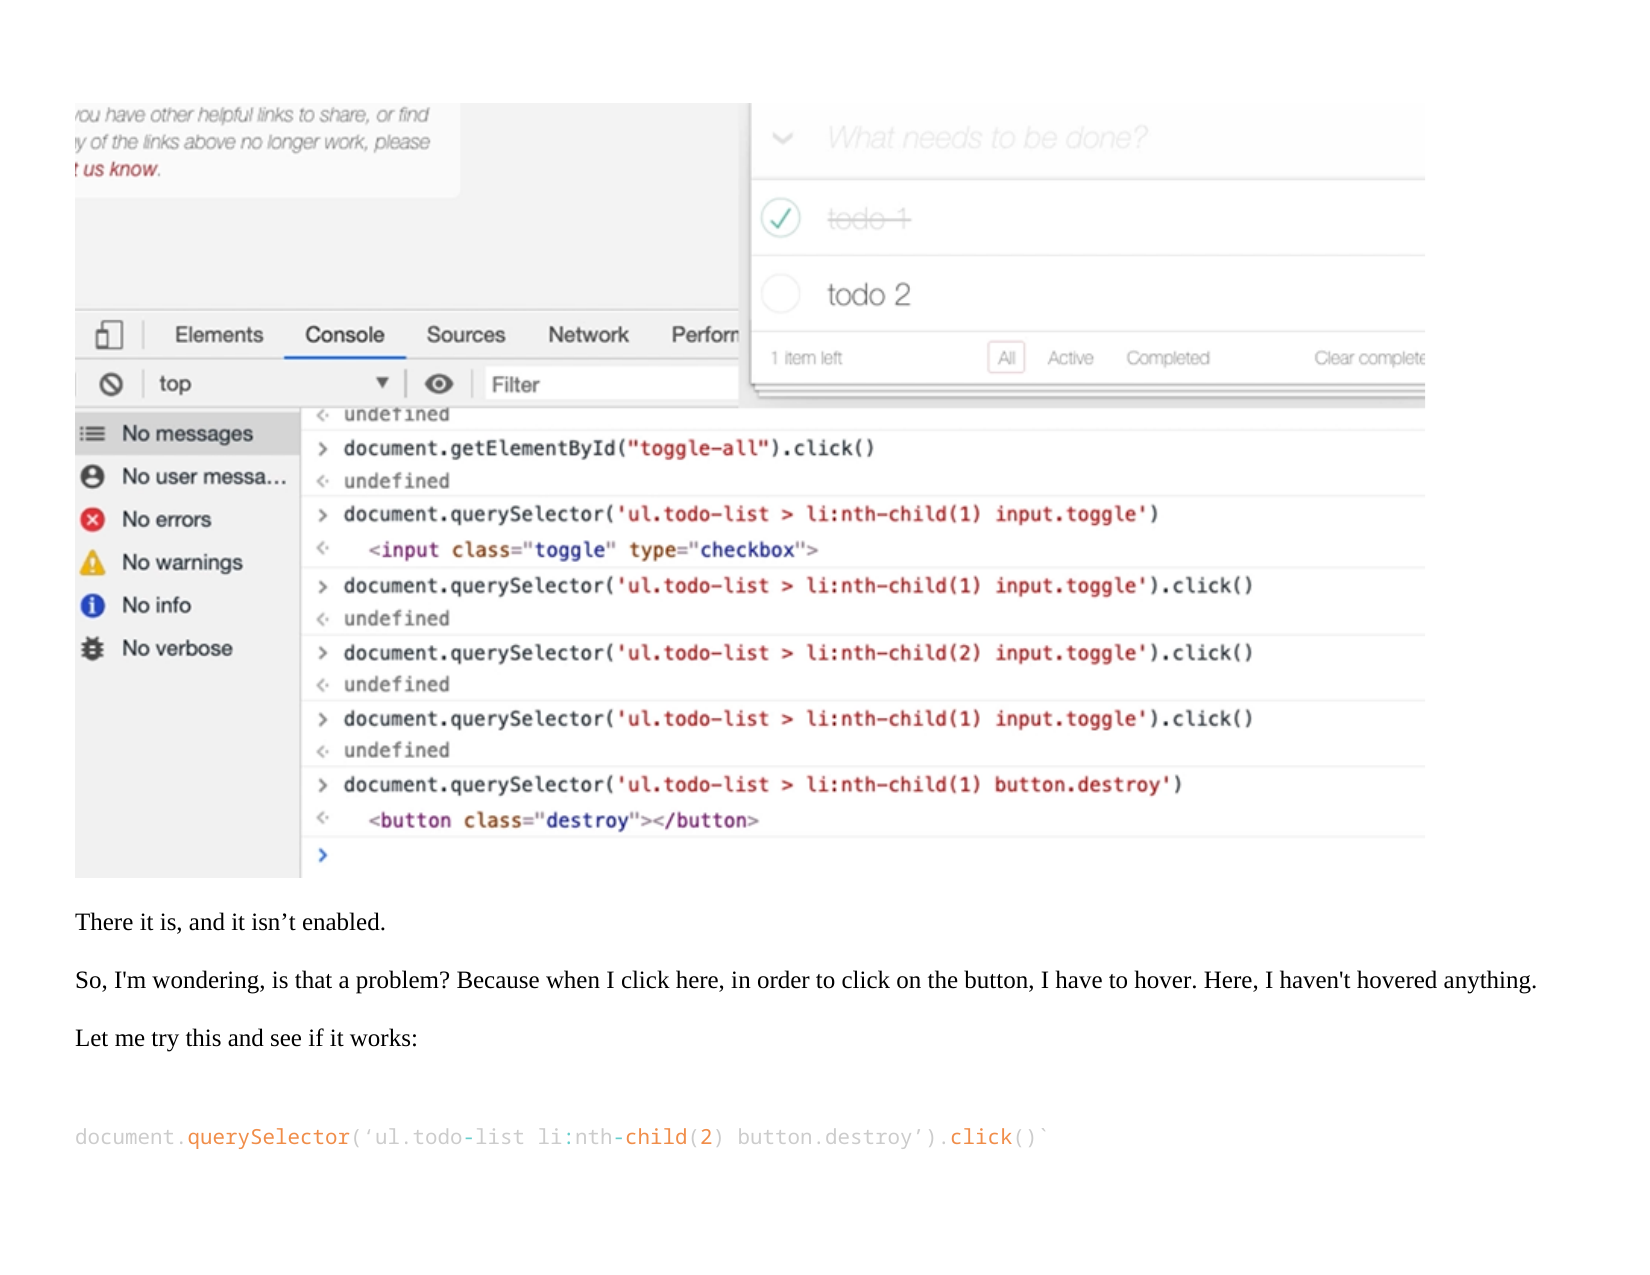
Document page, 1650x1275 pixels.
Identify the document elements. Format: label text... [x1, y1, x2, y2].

picture [75, 103, 1425, 878]
text So, I'm wondering, is that a problem? Because when I click here, in order to click on the button, I have to hover. Here, I haven't hovered anything. [75, 965, 1575, 993]
text There it is, and it isn’t enabled. [75, 907, 1575, 936]
text Let me try this and see if it works: [75, 1023, 1575, 1051]
text document.querySelector(‘ul.todo-list li:nth-child(2) button.destroy’).click()` [75, 1122, 1575, 1150]
